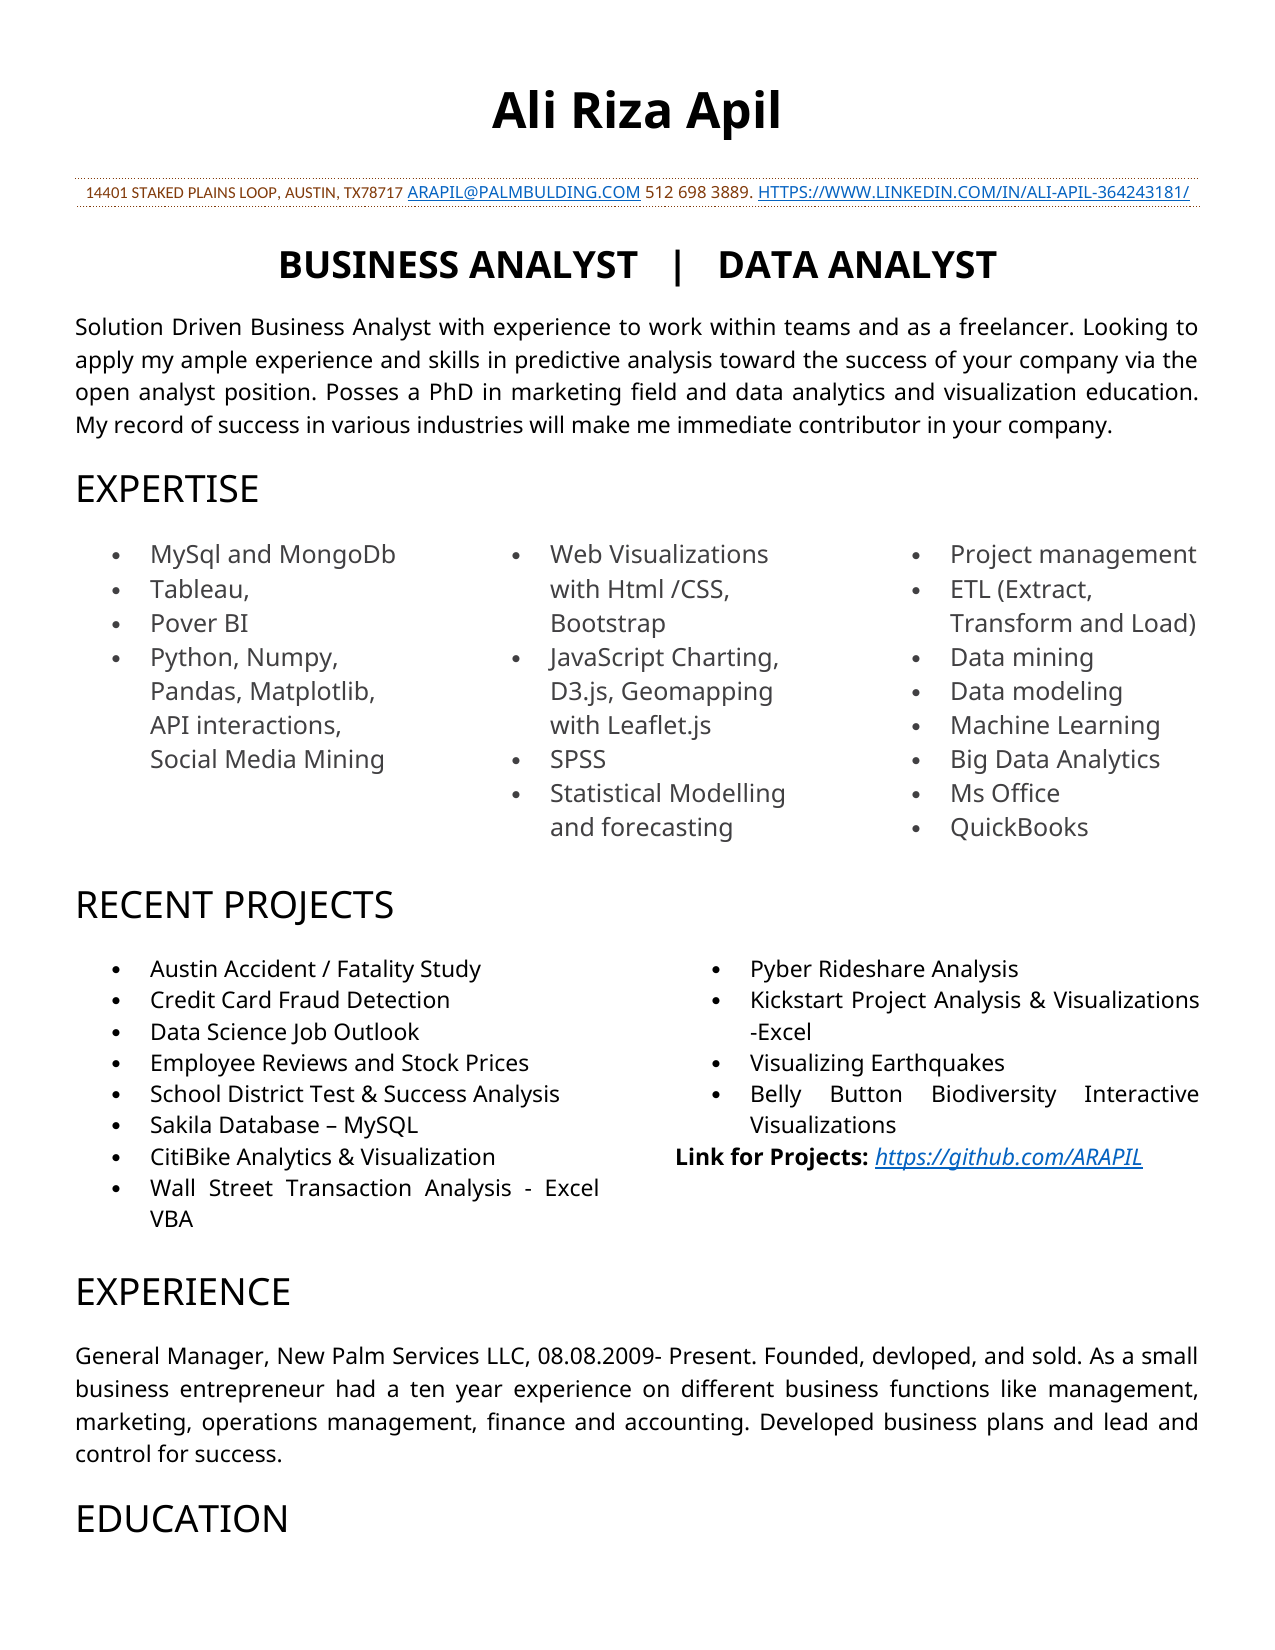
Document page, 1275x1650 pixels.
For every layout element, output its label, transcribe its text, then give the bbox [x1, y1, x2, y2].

list Kickstart Project Analysis & Visualizations -Excel [712, 984, 1200, 1047]
list Machine Learning [912, 707, 1200, 742]
list Belly Button Biodiversity Interactive Visualizations [712, 1078, 1200, 1141]
list Project management [912, 537, 1200, 571]
text BUSINESS ANALYST | DATA ANALYST [75, 239, 1200, 290]
list Big Data Analytics [912, 742, 1200, 776]
list QuickBooks [912, 810, 1200, 844]
list CitiBike Analytics & Visualization [112, 1141, 600, 1172]
list Wall Street Transaction Analysis - Excel VBA [112, 1172, 600, 1234]
list Data mining [912, 639, 1200, 673]
list Pover BI [112, 605, 400, 639]
list Data Science Job Outlook [112, 1016, 600, 1047]
list Data modeling [912, 673, 1200, 707]
list Web Visualizations with Html /CSS, Bootstrap [512, 537, 800, 639]
text EDUCATION [75, 1492, 1200, 1543]
list Austin Accident / Fatality Study [112, 953, 600, 984]
list Visualizing Earthquakes [712, 1047, 1200, 1078]
list Pyber Rideshare Analysis [712, 953, 1200, 984]
list Sakila Database – MySQL [112, 1109, 600, 1141]
list JavaScript Charting, D3.js, Geomapping with Leaflet.js [512, 639, 800, 742]
text EXPERTISE [75, 463, 1200, 514]
list School District Test & Success Analysis [112, 1078, 600, 1109]
list Python, Numpy, Pandas, Matplotlib, API interactions, Social Media Mining [112, 639, 400, 776]
list Credit Card Fraud Detection [112, 984, 600, 1016]
list Employee Reviews and Stock Prices [112, 1047, 600, 1078]
text Link for Projects: https://github.com/ARAPIL [675, 1141, 1200, 1172]
list Tableau, [112, 571, 400, 605]
text EXPERIENCE [75, 1266, 1200, 1317]
text Solution Driven Business Analyst with experience to work within teams and as a freelancer. Looking to apply my ample experience and skills in predictive analysis toward the success of your company via the open analyst position. Posses a PhD in marketing field and data analytics and visualization education. My record of success in various industries will make me immediate contributor in your company. [75, 311, 1200, 440]
text General Manager, New Palm Services LLC, 08.08.2009- Present. Founded, devloped, and sold. As a small business entrepreneur had a ten year experience on different business functions like management, marketing, operations management, finance and accounting. Developed business plans and lead and control for success. [75, 1340, 1200, 1470]
subtitle 14401 staked plains loop, Austin, tx78717 arapil@palmbulding.com 512 698 3889. https://www.linkedin.com/in/ali-apil-364243181/ [75, 178, 1200, 207]
list MySql and MongoDb [112, 537, 400, 571]
list Statistical Modelling and forecasting [512, 776, 800, 844]
list Ms Office [912, 776, 1200, 810]
text RECENT PROJECTS [75, 879, 1200, 930]
list ETL (Extract, Transform and Load) [912, 571, 1200, 639]
text Ali Riza Apil [75, 75, 1200, 143]
list SPSS [512, 742, 800, 776]
